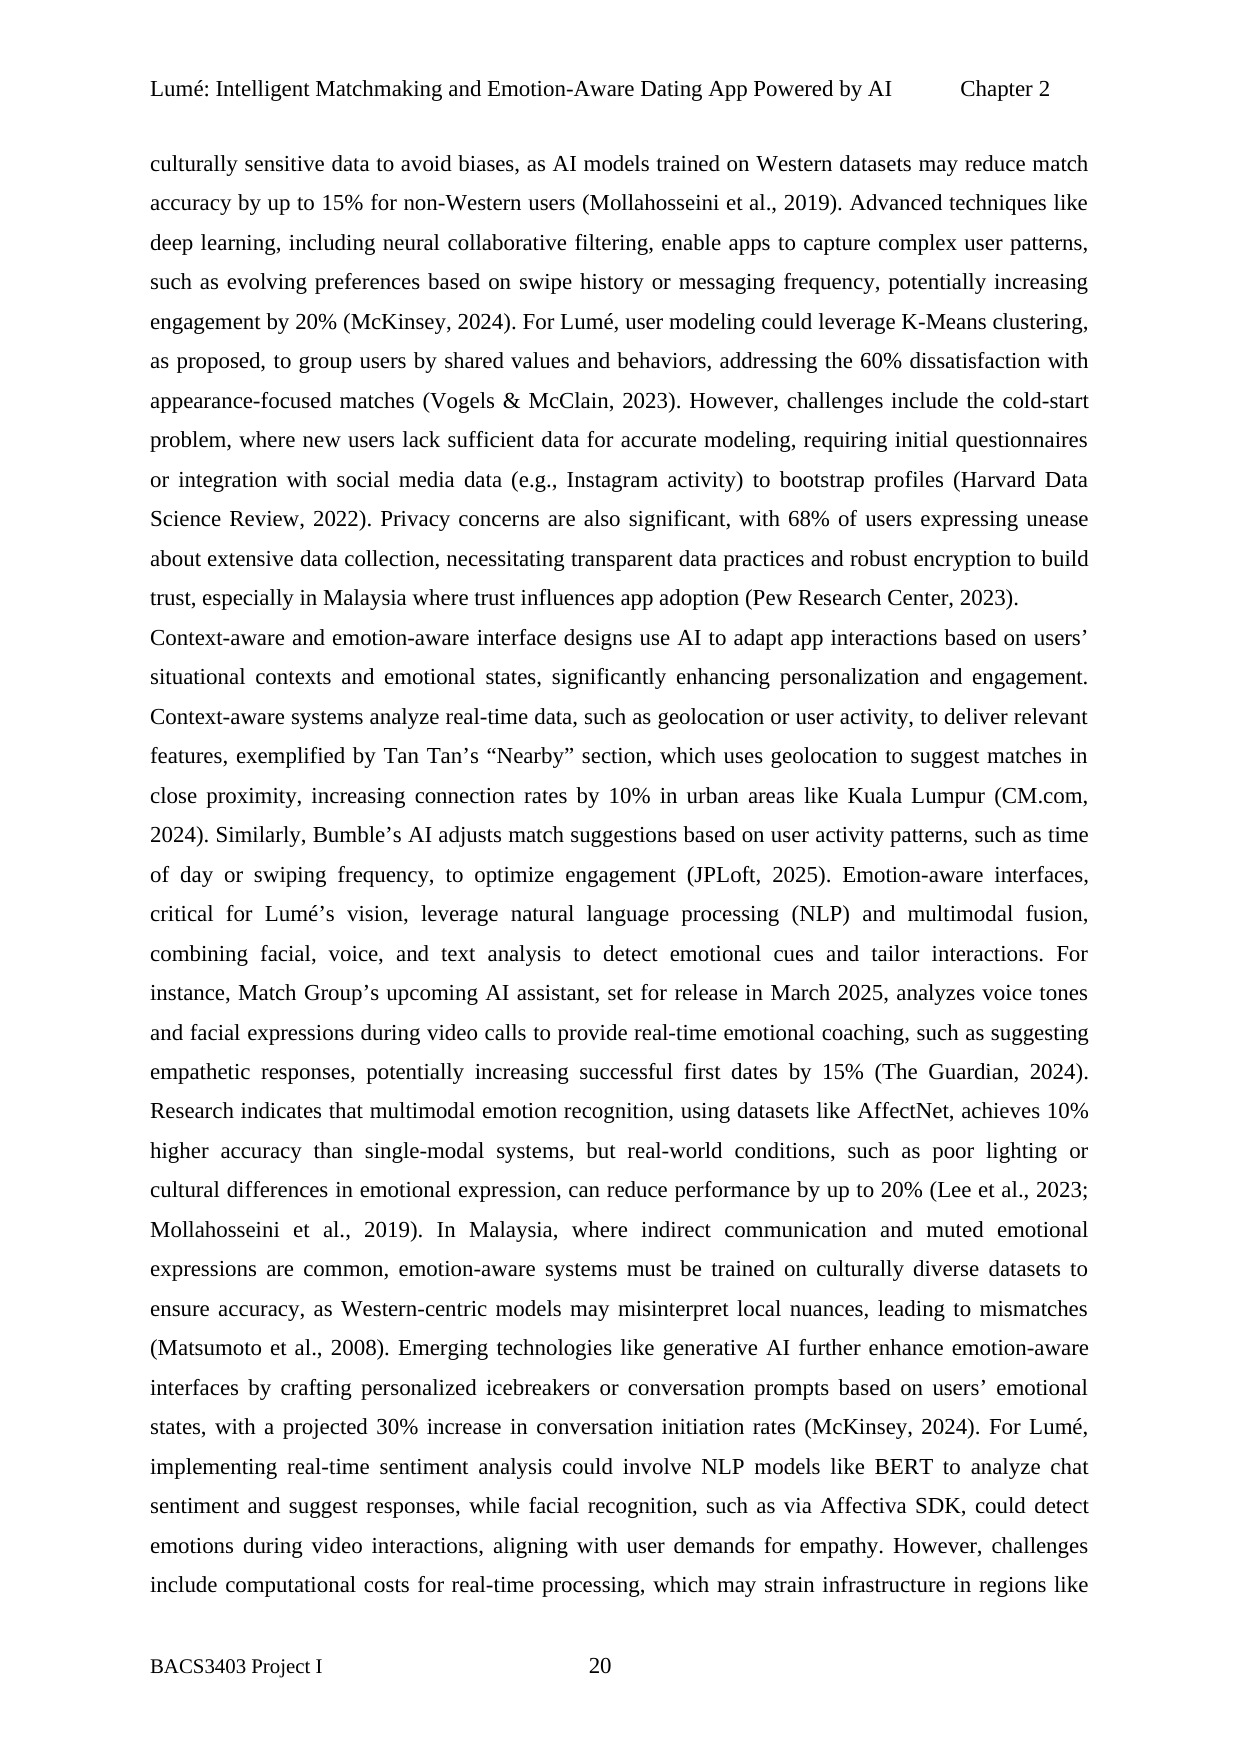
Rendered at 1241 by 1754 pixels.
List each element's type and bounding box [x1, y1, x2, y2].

text [150, 150, 1090, 611]
text [150, 624, 1090, 1598]
